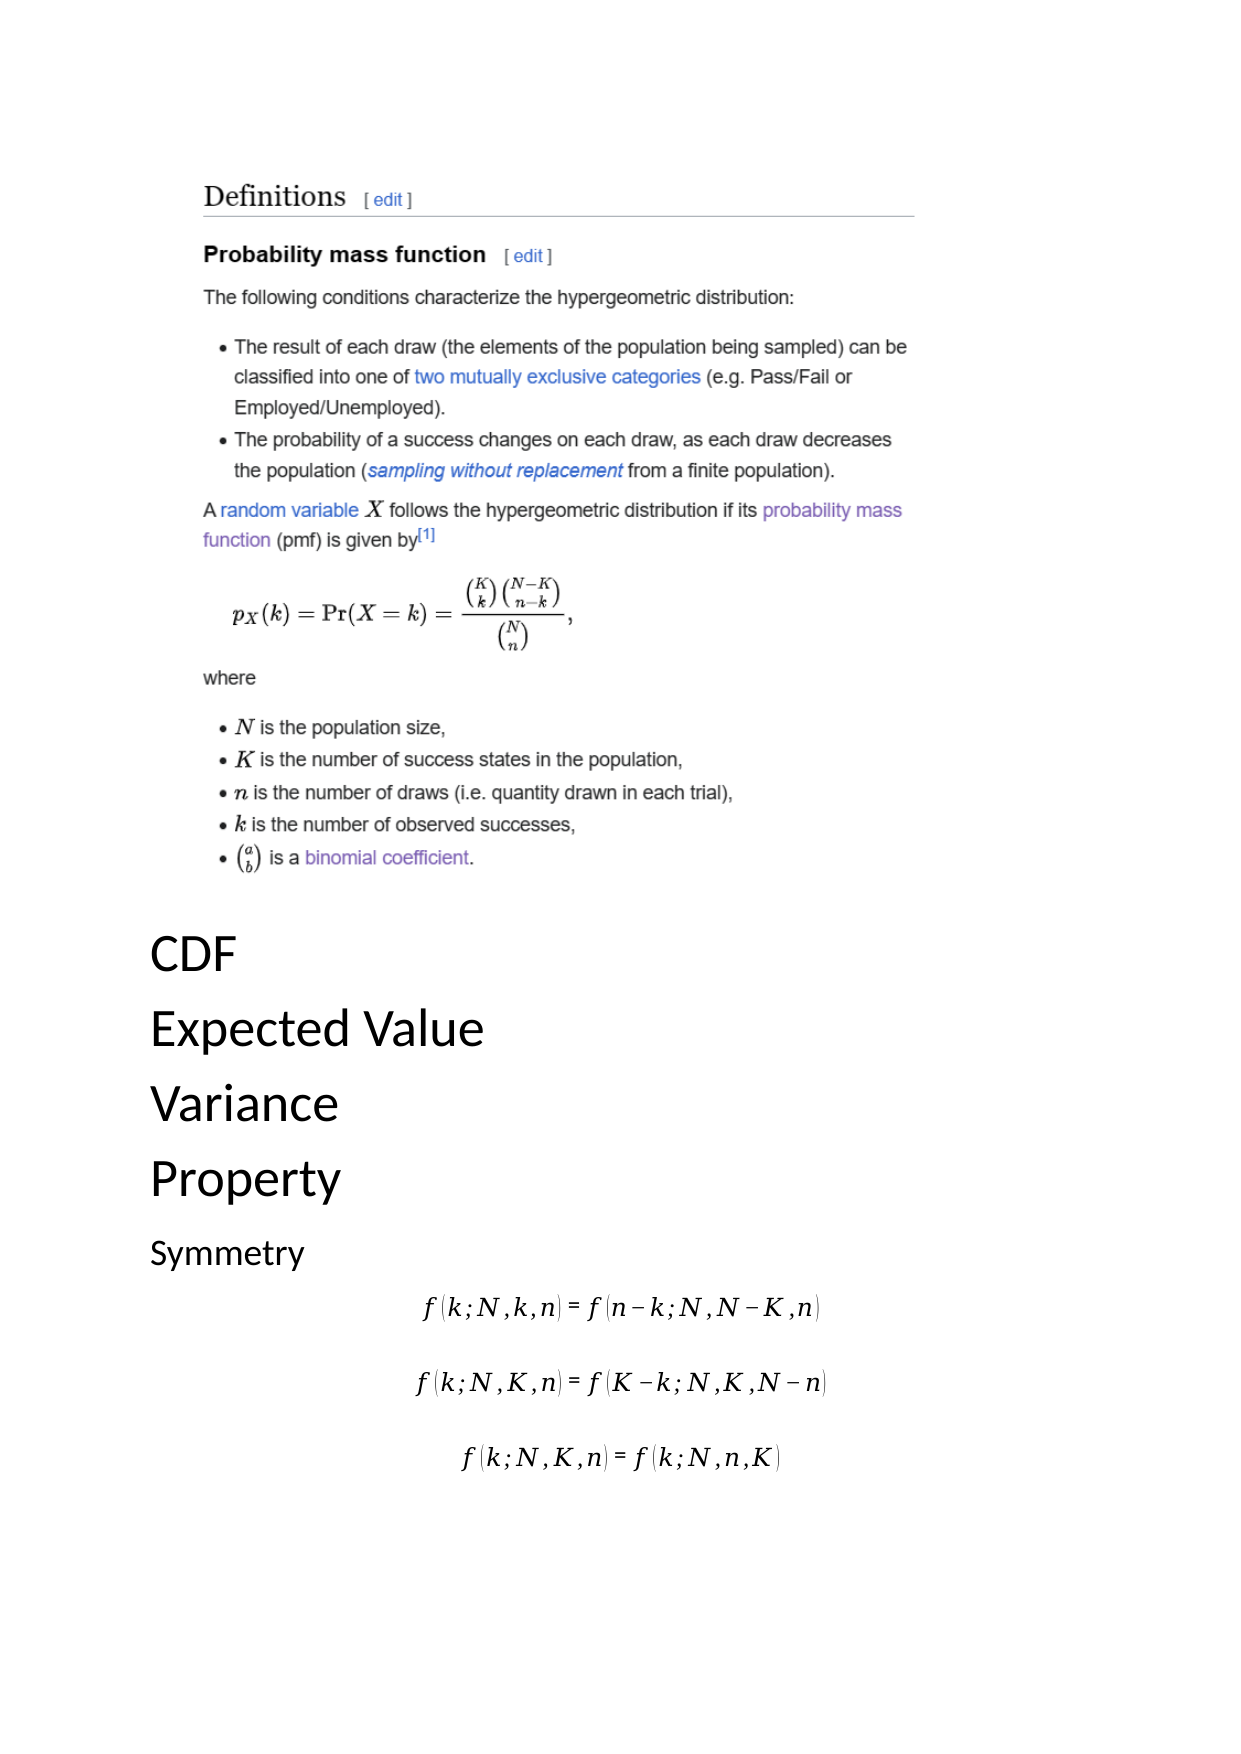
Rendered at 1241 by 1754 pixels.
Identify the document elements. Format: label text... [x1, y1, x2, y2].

text = [150, 1364, 1090, 1402]
text = [150, 1289, 1090, 1327]
text Property [150, 1139, 1090, 1214]
text CDF [150, 914, 1090, 989]
text Variance [150, 1064, 1090, 1139]
text Expected Value [150, 989, 1090, 1064]
text Symmetry [150, 1214, 1090, 1289]
text = [150, 1439, 1090, 1477]
